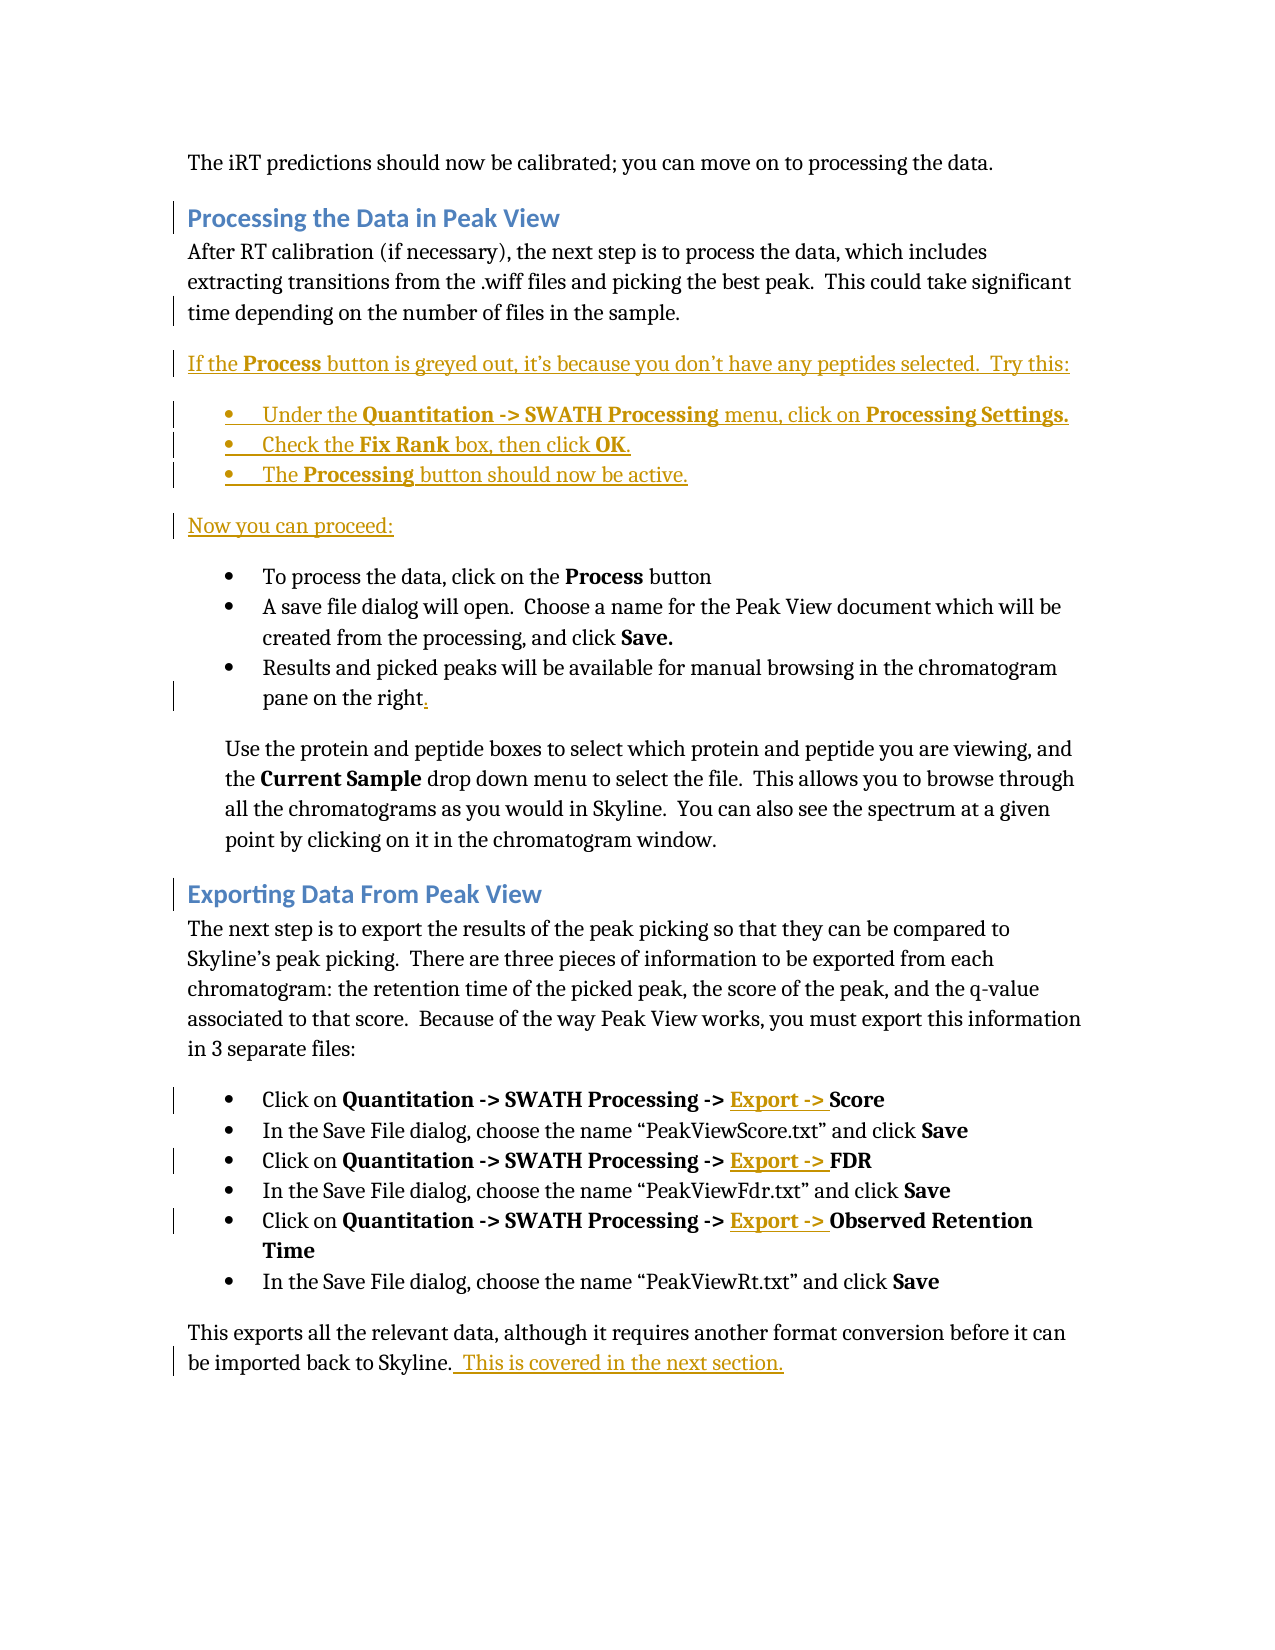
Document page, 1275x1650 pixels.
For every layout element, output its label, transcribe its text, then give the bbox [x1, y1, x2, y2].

list To process the data, click on the Process button [225, 564, 1087, 590]
list Click on Quantitation -> SWATH Processing -> Observed Retention Time [225, 1208, 1087, 1265]
list Click on Quantitation -> SWATH Processing -> Score [225, 1087, 1087, 1114]
text The iRT predictions should now be calibrated; you can move on to processing the data. [187, 150, 1087, 176]
list In the Save File dialog, choose the name “PeakViewScore.txt” and click Save [225, 1117, 1087, 1144]
subtitle Processing the Data in Peak View [187, 201, 1087, 234]
text This exports all the relevant data, although it requires another format conversion before it can be imported back to Skyline. [187, 1319, 1087, 1376]
text Use the protein and peptide boxes to select which protein and peptide you are viewing, and the Current Sample drop down menu to select the file. This allows you to browse through all the chromatograms as you would in Skyline. You can also see the spectrum at a given point by clicking on it in the chromatogram window. [225, 736, 1087, 853]
text After RT calibration (if necessary), the next step is to process the data, which includes extracting transitions from the .wiff files and picking the best peak. This could take significant time depending on the number of files in the sample. [187, 239, 1087, 326]
list Click on Quantitation -> SWATH Processing -> FDR [225, 1148, 1087, 1174]
subtitle Exporting Data From Peak View [187, 877, 1087, 911]
list In the Save File dialog, choose the name “PeakViewFdr.txt” and click Save [225, 1178, 1087, 1204]
list In the Save File dialog, choose the name “PeakViewRt.txt” and click Save [225, 1268, 1087, 1295]
text The next step is to export the results of the peak picking so that they can be compared to Skyline’s peak picking. There are three pieces of information to be exported from each chromatogram: the retention time of the picked peak, the score of the peak, and the q-value associated to that score. Because of the way Peak View works, you must export this information in 3 separate files: [187, 915, 1087, 1063]
list A save file dialog will open. Choose a name for the Peak View document which will be created from the processing, and click Save. [225, 594, 1087, 651]
list Results and picked peaks will be available for manual browsing in the chromatogram pane on the right [225, 654, 1087, 711]
